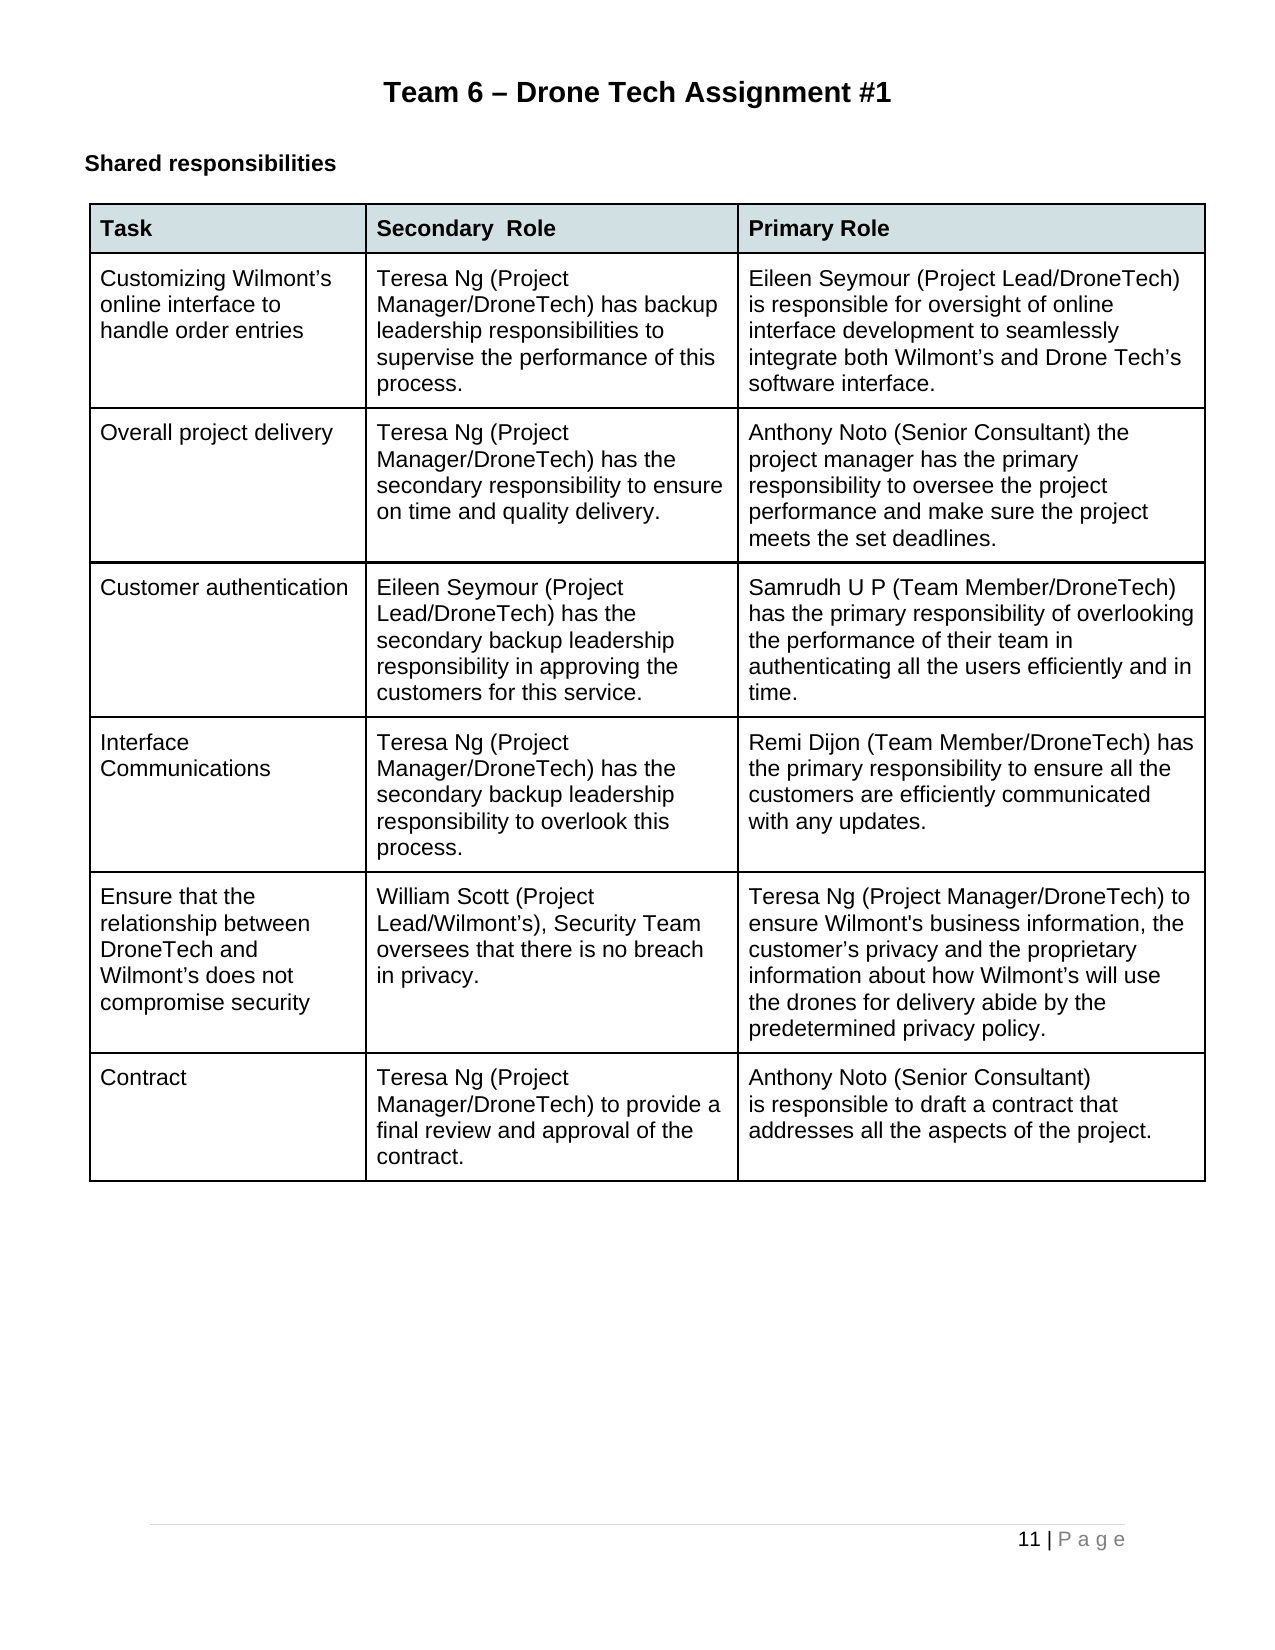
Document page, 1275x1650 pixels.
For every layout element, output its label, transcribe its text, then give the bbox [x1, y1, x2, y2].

text Shared responsibilities [84, 150, 1125, 176]
table_cell Teresa Ng (Project Manager/DroneTech) has backup leadership responsibilities to supervise the performance of this process. [367, 254, 737, 407]
table_header Primary Role [739, 205, 1204, 252]
table_cell Eileen Seymour (Project Lead/DroneTech) is responsible for oversight of online interface development to seamlessly integrate both Wilmont’s and Drone Tech’s software interface. [739, 254, 1204, 407]
table_header Task [91, 205, 365, 252]
table_cell Remi Dijon (Team Member/DroneTech) has the primary responsibility to ensure all the customers are efficiently communicated with any updates. [739, 718, 1204, 871]
table_cell Teresa Ng (Project Manager/DroneTech) has the secondary backup leadership responsibility to overlook this process. [367, 718, 737, 871]
table_cell William Scott (Project Lead/Wilmont’s), Security Team oversees that there is no breach in privacy. [367, 873, 737, 1052]
table_cell Interface Communications [91, 718, 365, 871]
table_cell Customer authentication [91, 564, 365, 716]
table_cell Teresa Ng (Project Manager/DroneTech) to provide a final review and approval of the contract. [367, 1054, 737, 1180]
table_cell Anthony Noto (Senior Consultant) the project manager has the primary responsibility to oversee the project performance and make sure the project meets the set deadlines. [739, 409, 1204, 561]
table_cell Teresa Ng (Project Manager/DroneTech) has the secondary responsibility to ensure on time and quality delivery. [367, 409, 737, 561]
table_cell Customizing Wilmont’s online interface to handle order entries [91, 254, 365, 407]
table_cell Samrudh U P (Team Member/DroneTech) has the primary responsibility of overlooking the performance of their team in authenticating all the users efficiently and in time. [739, 564, 1204, 716]
table_cell Ensure that the relationship between DroneTech and Wilmont’s does not compromise security [91, 873, 365, 1052]
table_cell Anthony Noto (Senior Consultant) is responsible to draft a contract that addresses all the aspects of the project. [739, 1054, 1204, 1180]
table_cell Overall project delivery [91, 409, 365, 561]
table_cell Teresa Ng (Project Manager/DroneTech) to ensure Wilmont's business information, the customer’s privacy and the proprietary information about how Wilmont’s will use the drones for delivery abide by the predetermined privacy policy. [739, 873, 1204, 1052]
table_header Secondary Role [367, 205, 737, 252]
table_cell Contract [91, 1054, 365, 1180]
table_cell Eileen Seymour (Project Lead/DroneTech) has the secondary backup leadership responsibility in approving the customers for this service. [367, 564, 737, 716]
